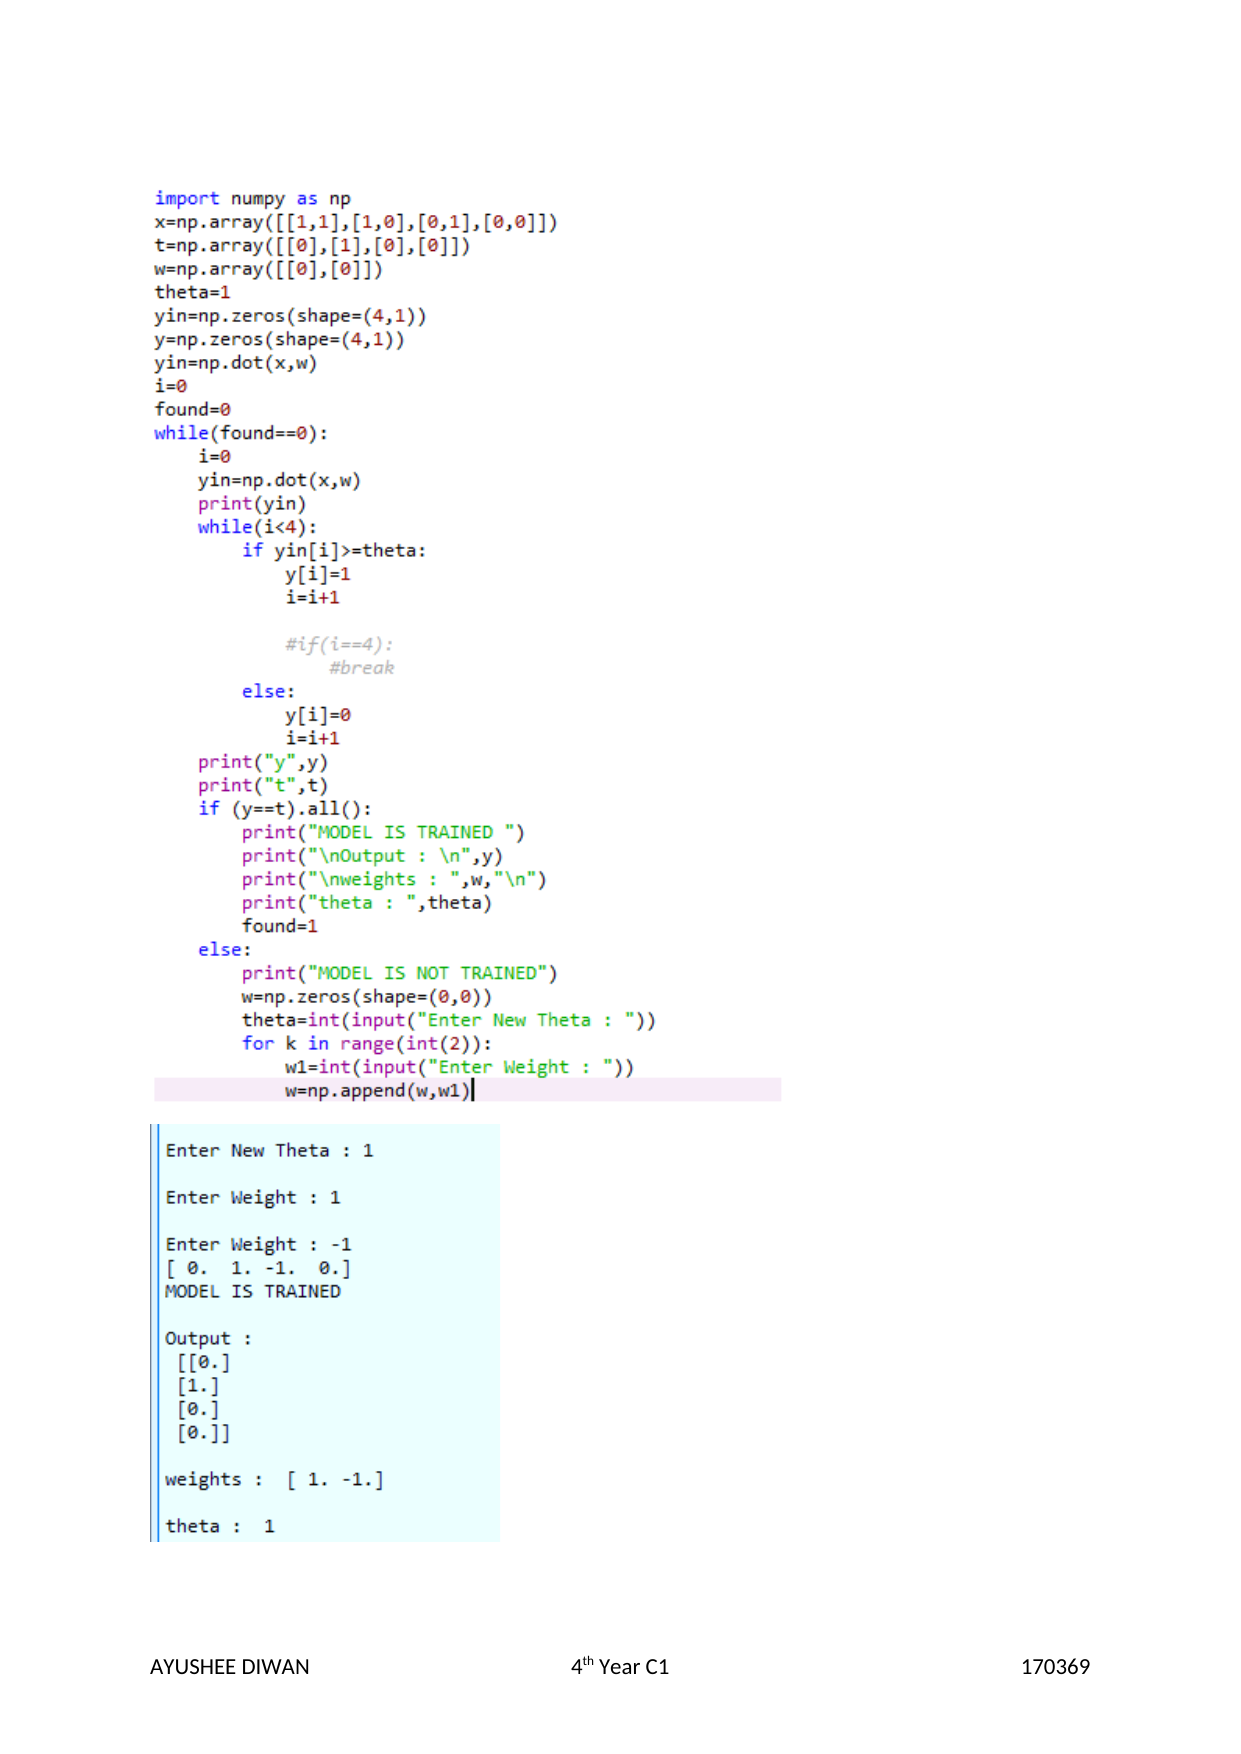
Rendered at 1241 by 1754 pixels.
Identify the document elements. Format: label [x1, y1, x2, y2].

picture [150, 178, 782, 1542]
